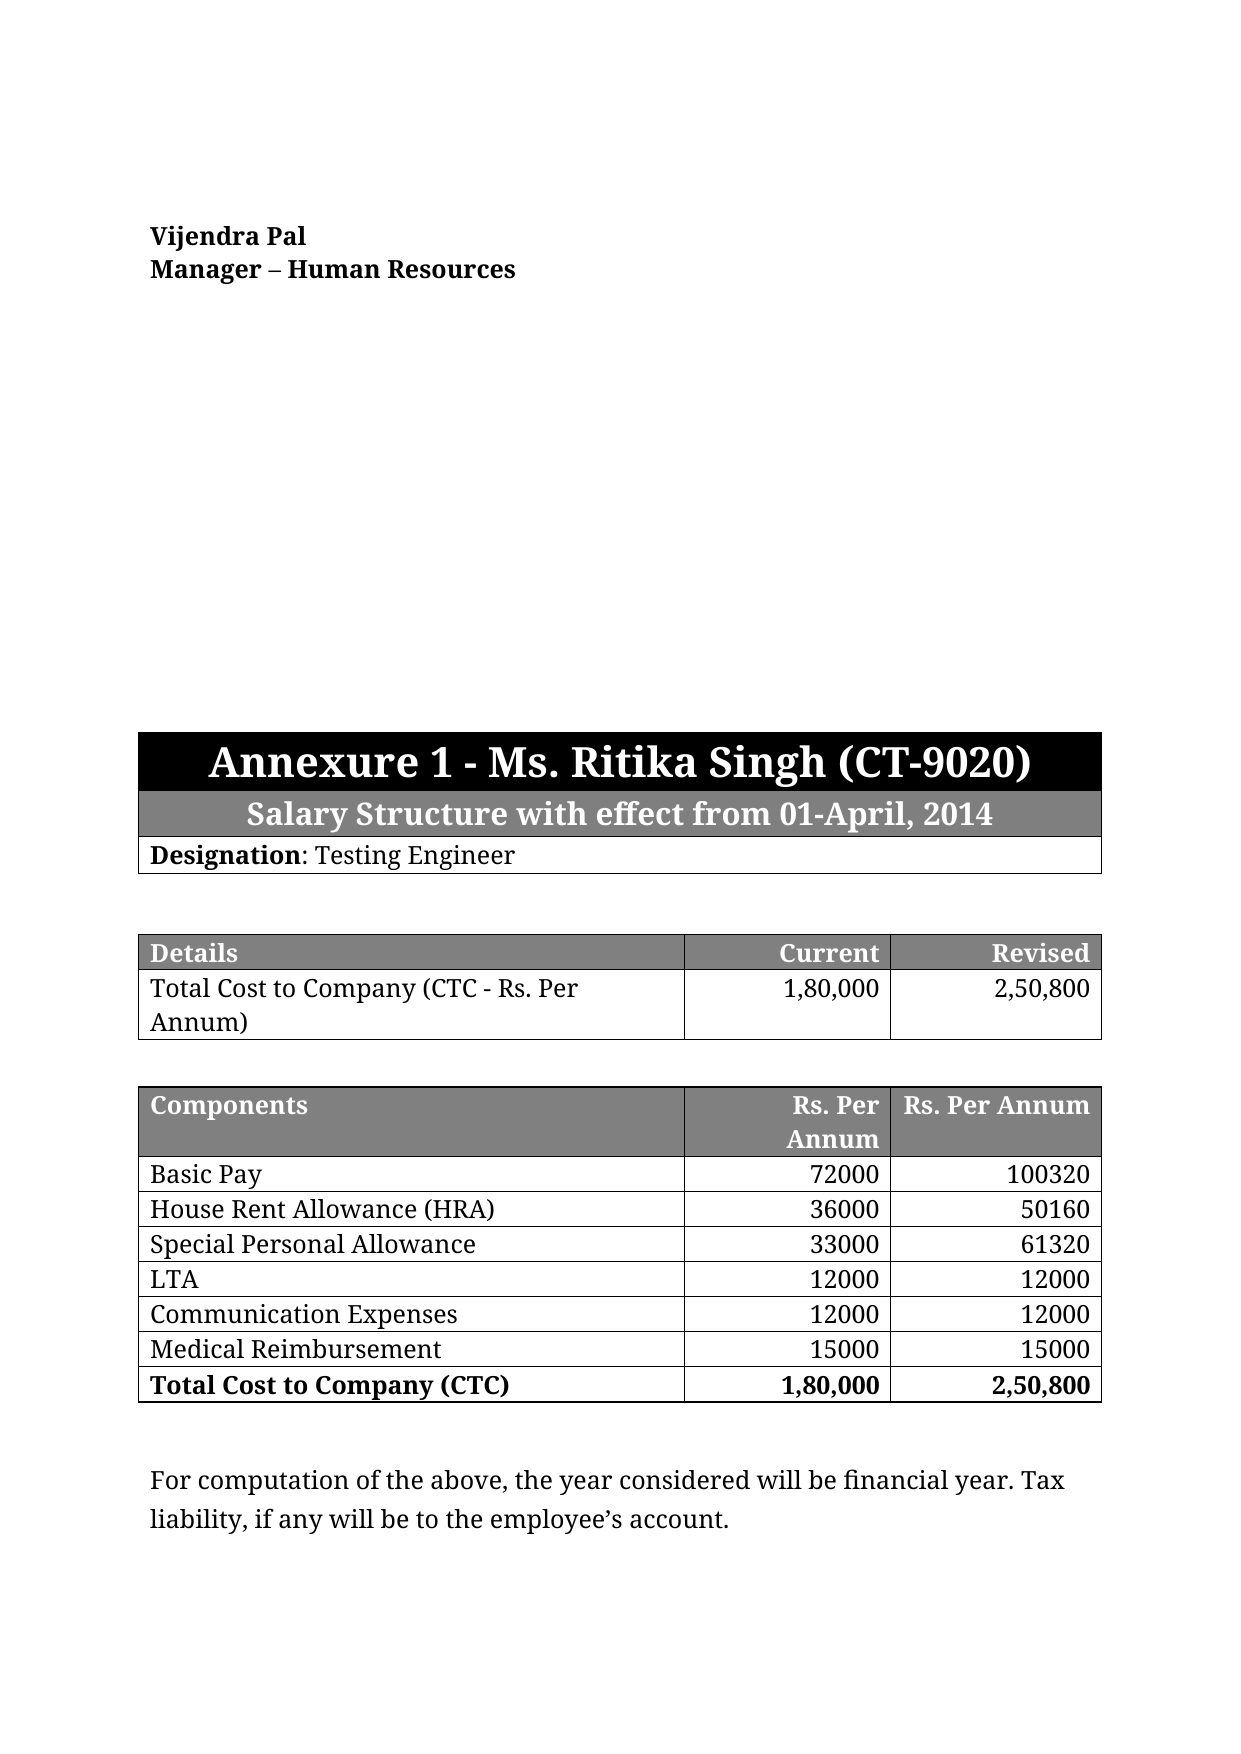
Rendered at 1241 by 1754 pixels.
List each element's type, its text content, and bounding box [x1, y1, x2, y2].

table_cell Medical Reimbursement [139, 1332, 684, 1366]
table_cell 1,80,000 [685, 970, 890, 1038]
table_cell Designation: Testing Engineer [139, 837, 1101, 873]
table_cell 12000 [685, 1262, 890, 1296]
table_cell Communication Expenses [139, 1297, 684, 1331]
table_cell 50160 [891, 1192, 1101, 1226]
table_cell 61320 [891, 1227, 1101, 1261]
table_cell 72000 [685, 1157, 890, 1191]
text For computation of the above, the year considered will be financial year. Tax liability, if any will be to the employee’s account. [150, 1462, 1090, 1536]
table_cell 33000 [685, 1227, 890, 1261]
table_header Components [139, 1088, 684, 1156]
table_cell House Rent Allowance (HRA) [139, 1192, 684, 1226]
table_cell 12000 [891, 1297, 1101, 1331]
table_cell 12000 [891, 1262, 1101, 1296]
table_cell 36000 [685, 1192, 890, 1226]
table_cell 2,50,800 [891, 970, 1101, 1038]
text Vijendra Pal [150, 218, 1090, 252]
table_cell 15000 [891, 1332, 1101, 1366]
table_cell 2,50,800 [891, 1367, 1101, 1401]
table_cell Total Cost to Company (CTC - Rs. Per Annum) [139, 970, 684, 1038]
table_cell LTA [139, 1262, 684, 1296]
table_cell 100320 [891, 1157, 1101, 1191]
table_header Rs. Per Annum [685, 1088, 890, 1156]
text Manager – Human Resources [150, 252, 1090, 286]
table_cell 15000 [685, 1332, 890, 1366]
table_header Revised [891, 935, 1101, 969]
table_cell Basic Pay [139, 1157, 684, 1191]
table_cell 1,80,000 [685, 1367, 890, 1401]
table_cell Salary Structure with effect from 01-April, 2014 [139, 791, 1101, 836]
table_cell Special Personal Allowance [139, 1227, 684, 1261]
table_header Rs. Per Annum [891, 1088, 1101, 1156]
table_header Details [139, 935, 684, 969]
table_header Annexure 1 - Ms. Ritika Singh (CT-9020) [139, 733, 1101, 790]
table_header Current [685, 935, 890, 969]
table_cell Total Cost to Company (CTC) [139, 1367, 684, 1401]
table_cell 12000 [685, 1297, 890, 1331]
